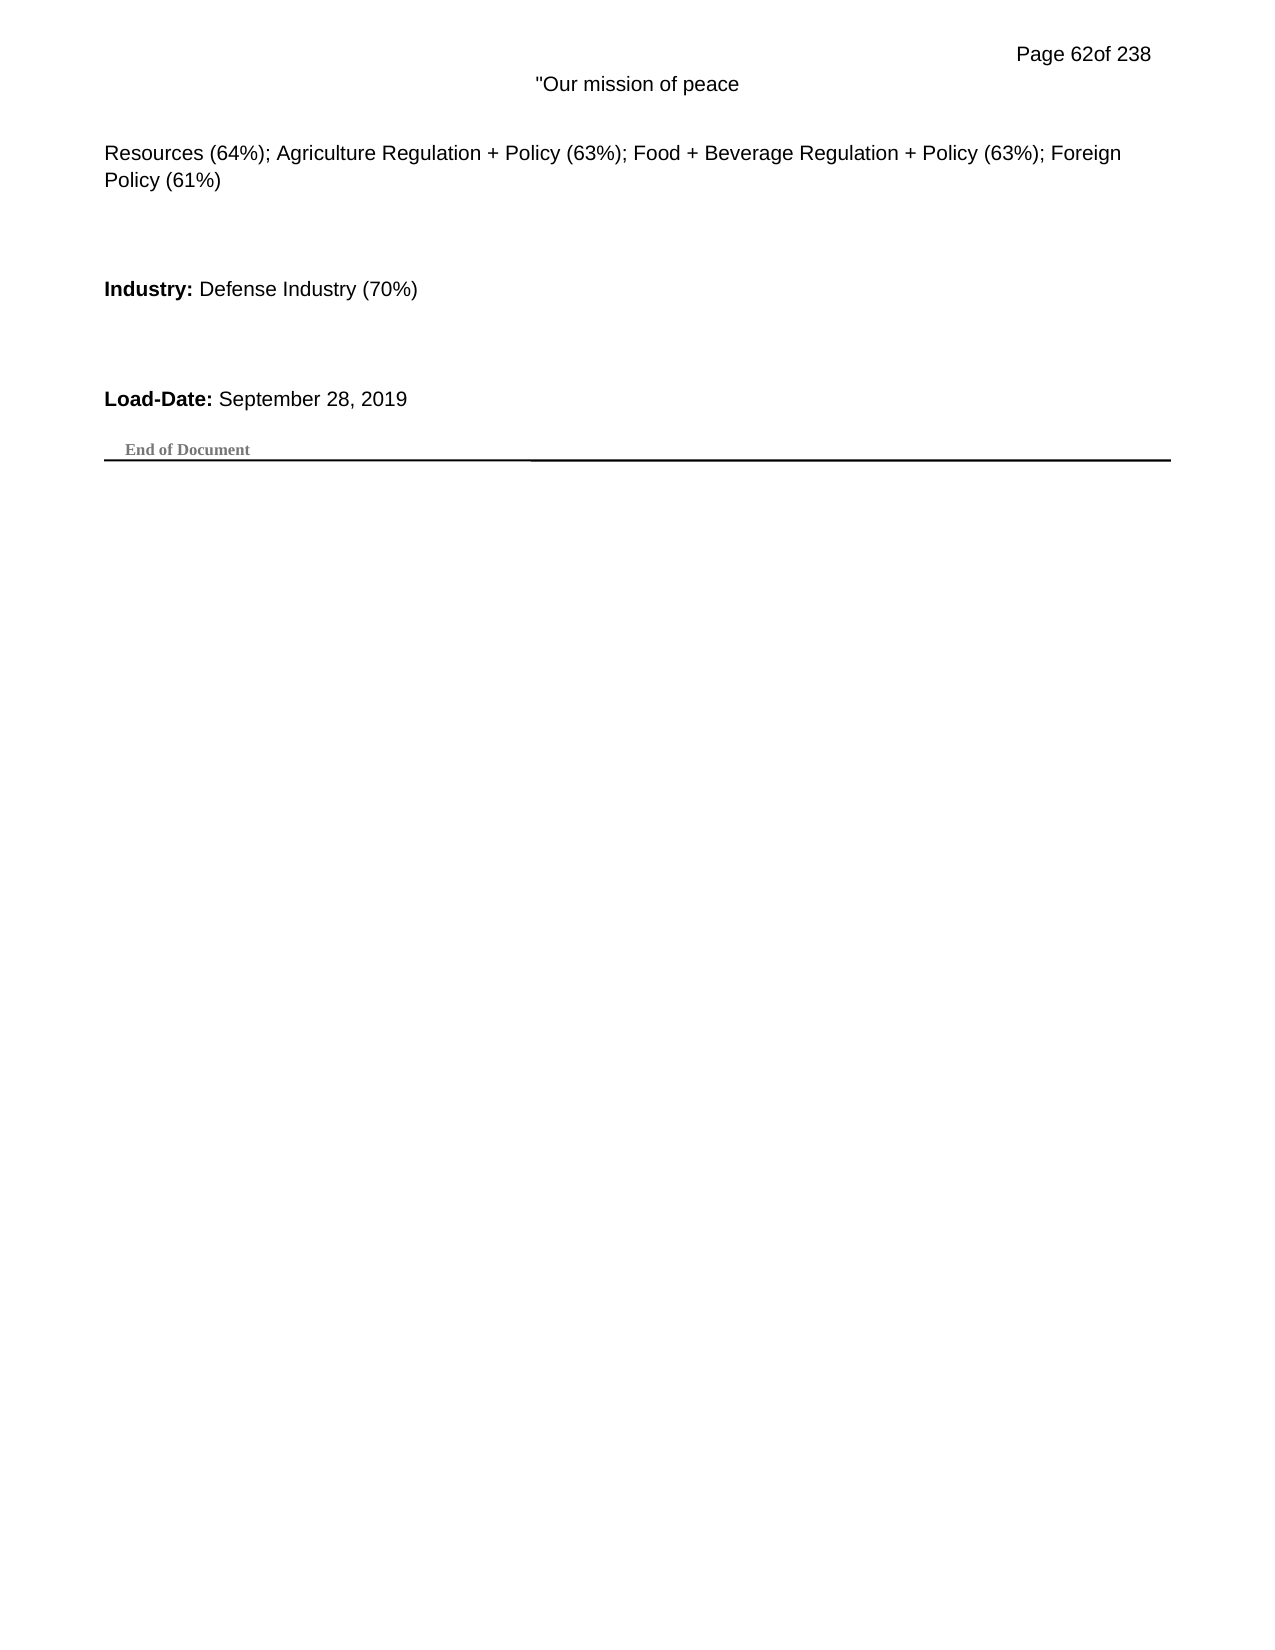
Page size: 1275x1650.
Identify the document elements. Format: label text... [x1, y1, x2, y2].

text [104, 137, 1171, 249]
text Load-Date: September 28, 2019 [104, 384, 1171, 411]
text End of Document [125, 439, 1171, 459]
text Industry: Defense Industry (70%) [104, 274, 1171, 359]
